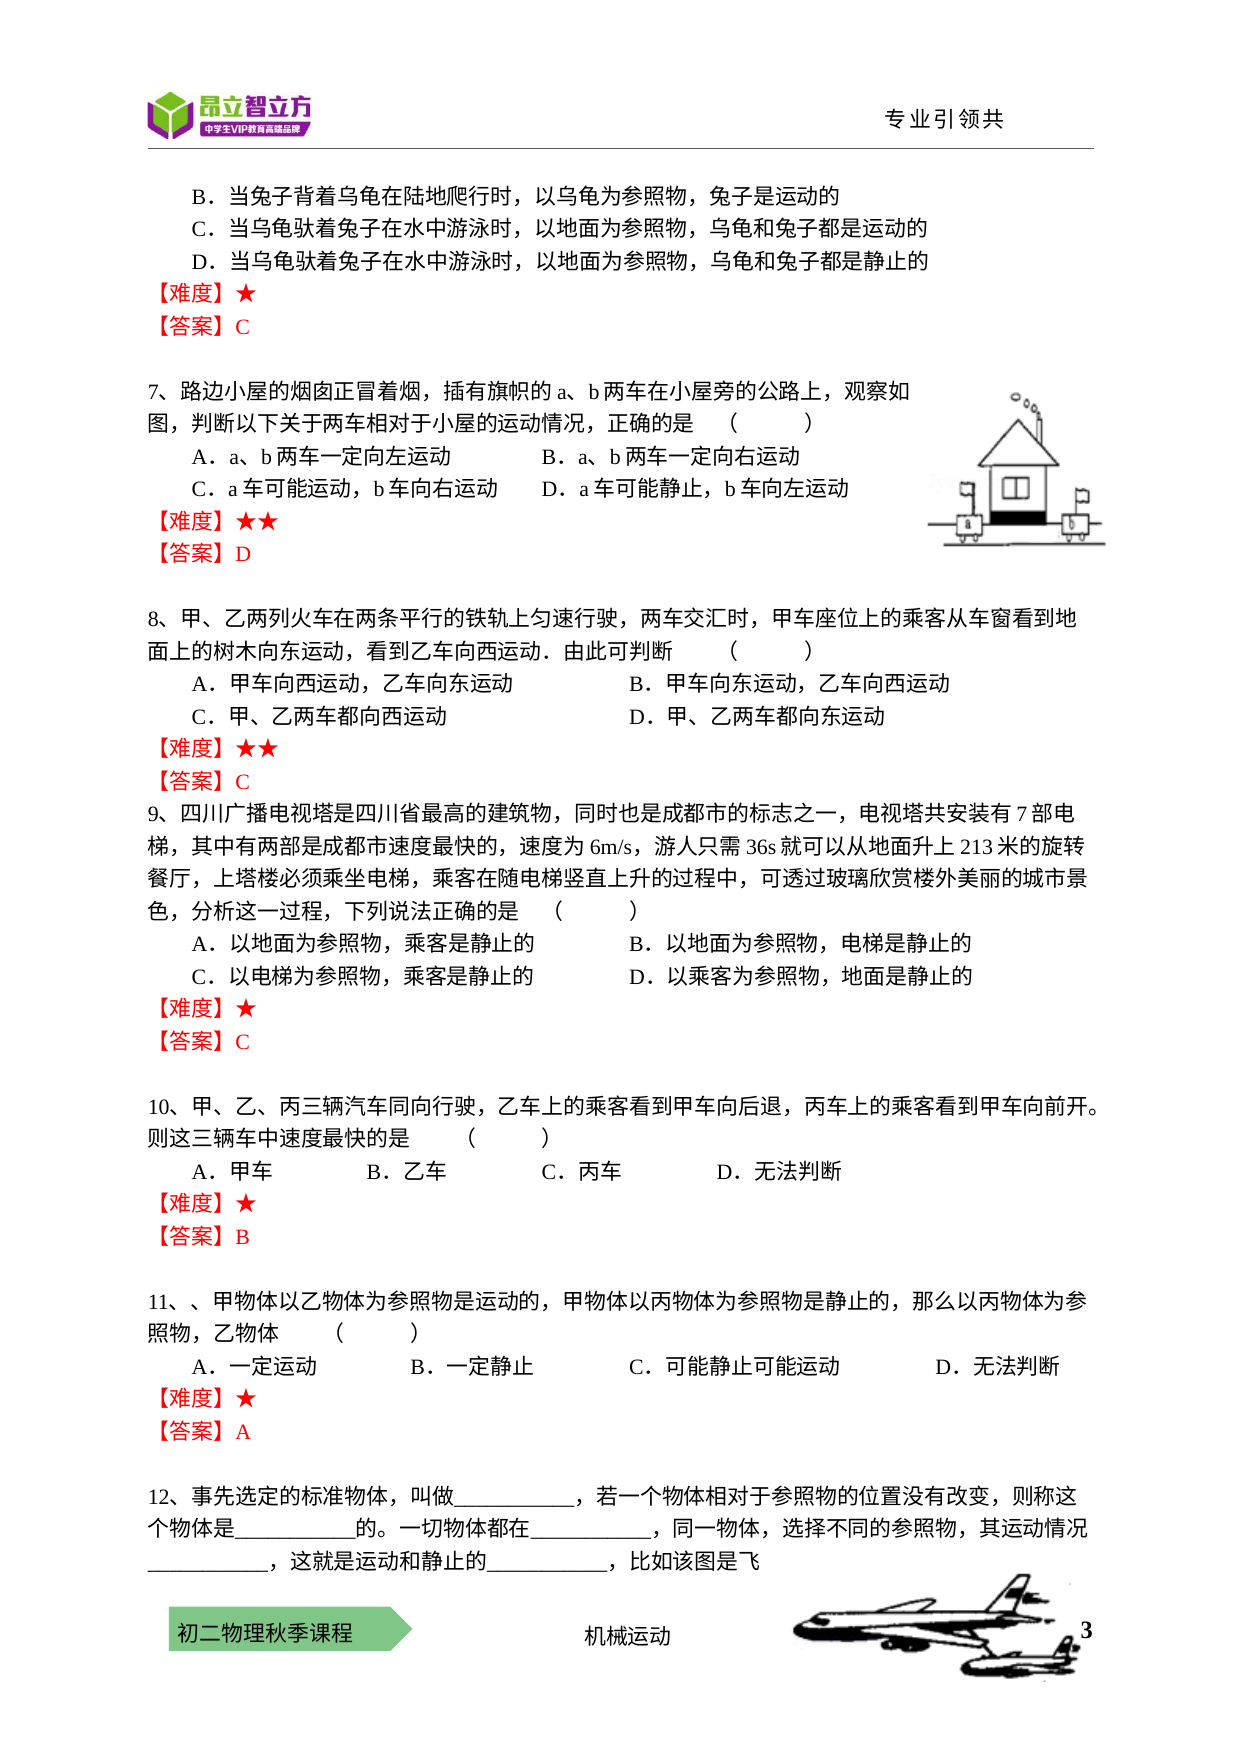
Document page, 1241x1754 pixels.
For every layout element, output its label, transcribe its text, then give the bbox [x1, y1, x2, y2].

text D．当乌龟驮着兔子在水中游泳时，以地面为参照物，乌龟和兔子都是静止的 [191, 243, 1092, 276]
text 【答案】C [148, 1023, 1092, 1056]
picture [925, 391, 1107, 548]
text 【难度】★★ [148, 503, 925, 536]
text C．当乌龟驮着兔子在水中游泳时，以地面为参照物，乌龟和兔子都是运动的 [191, 211, 1092, 243]
text B．当兔子背着乌龟在陆地爬行时，以乌龟为参照物，兔子是运动的 [191, 178, 1092, 211]
text 【答案】A [148, 1413, 1092, 1446]
text A．甲车 B．乙车 C．丙车 D．无法判断 [148, 1153, 1092, 1186]
picture [789, 1571, 1082, 1682]
text 【难度】★★ [148, 731, 1092, 763]
text 【答案】C [148, 308, 1092, 341]
text 7、路边小屋的烟囱正冒着烟，插有旗帜的a、b两车在小屋旁的公路上，观察如图，判断以下关于两车相对于小屋的运动情况，正确的是 （ ） [148, 373, 1092, 438]
text 【难度】★ [148, 1186, 1092, 1218]
text A．一定运动 B．一定静止 C．可能静止可能运动 D．无法判断 [191, 1348, 1092, 1381]
text 【答案】B [148, 1218, 1092, 1251]
text A．甲车向西运动，乙车向东运动 B．甲车向东运动，乙车向西运动 [191, 666, 1092, 698]
text 【难度】★ [148, 276, 1092, 308]
text C．a车可能运动，b车向右运动 D．a车可能静止，b车向左运动 [148, 471, 925, 503]
text C．甲、乙两车都向西运动 D．甲、乙两车都向东运动 [191, 698, 1092, 731]
text 【答案】D [148, 536, 1092, 568]
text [148, 1478, 1092, 1576]
text A．以地面为参照物，乘客是静止的 B．以地面为参照物，电梯是静止的 [191, 926, 1092, 958]
text 8、甲、乙两列火车在两条平行的铁轨上匀速行驶，两车交汇时，甲车座位上的乘客从车窗看到地面上的树木向东运动，看到乙车向西运动．由此可判断 （ ） [148, 601, 1092, 666]
text A．a、b两车一定向左运动 B．a、b两车一定向右运动 [148, 438, 925, 471]
picture [147, 92, 311, 139]
text 9、四川广播电视塔是四川省最高的建筑物，同时也是成都市的标志之一，电视塔共安装有7部电梯，其中有两部是成都市速度最快的，速度为6m/s，游人只需36s就可以从地面升上213米的旋转餐厅，上塔楼必须乘坐电梯，乘客在随电梯竖直上升的过程中，可透过玻璃欣赏楼外美丽的城市景色，分析这一过程，下列说法正确的是 （ ） [148, 796, 1092, 926]
text 10、甲、乙、丙三辆汽车同向行驶，乙车上的乘客看到甲车向后退，丙车上的乘客看到甲车向前开。则这三辆车中速度最快的是 （ ） [148, 1088, 1092, 1153]
text 【答案】C [148, 763, 1092, 796]
text 【难度】★ [148, 991, 1092, 1023]
text 11、、甲物体以乙物体为参照物是运动的，甲物体以丙物体为参照物是静止的，那么以丙物体为参照物，乙物体 （ ） [148, 1283, 1092, 1348]
text 【难度】★ [148, 1381, 1092, 1413]
text C．以电梯为参照物，乘客是静止的 D．以乘客为参照物，地面是静止的 [191, 958, 1092, 991]
